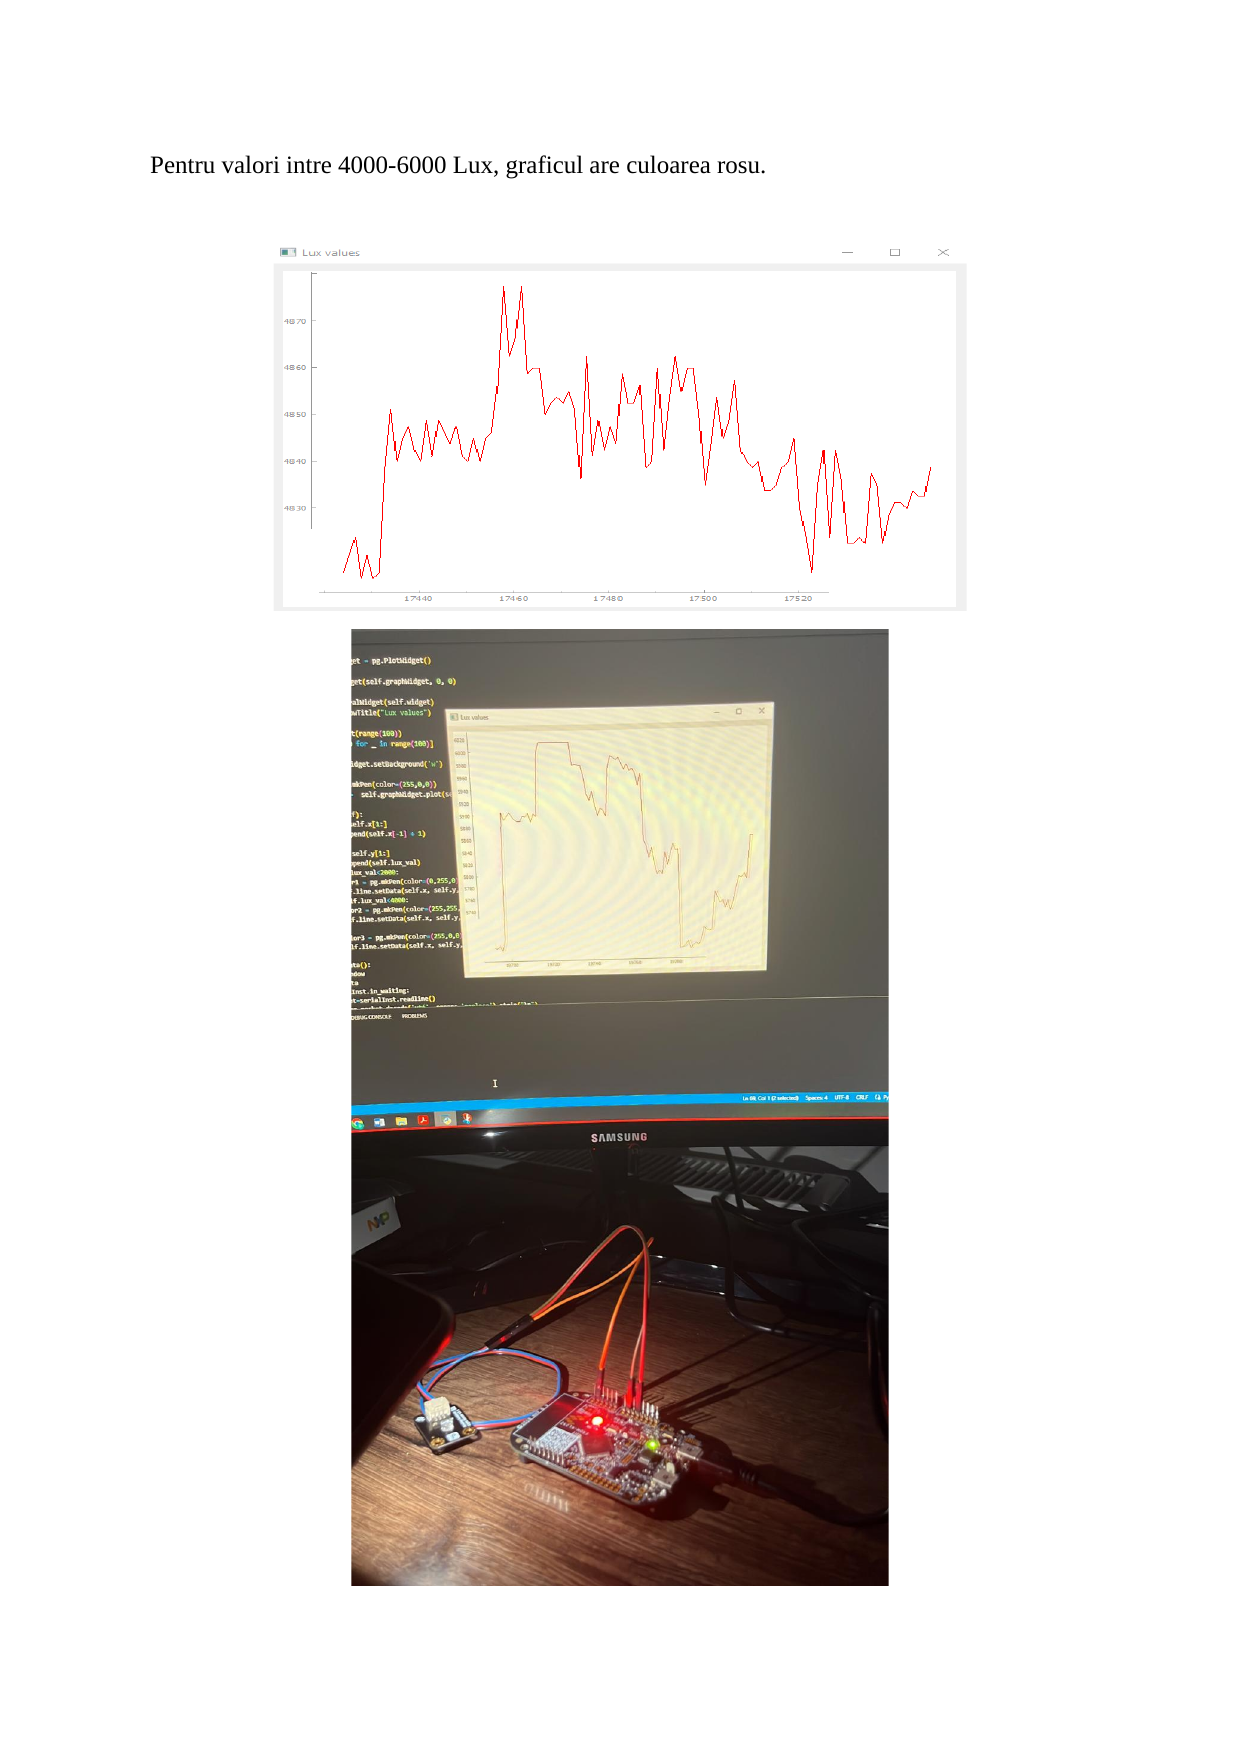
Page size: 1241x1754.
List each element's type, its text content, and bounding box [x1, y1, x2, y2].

picture [351, 1095, 889, 1586]
picture [273, 245, 967, 611]
text Pentru valori intre 4000-6000 Lux, graficul are culoarea rosu. [150, 150, 1090, 179]
picture [351, 629, 889, 1105]
picture [856, 1095, 867, 1099]
